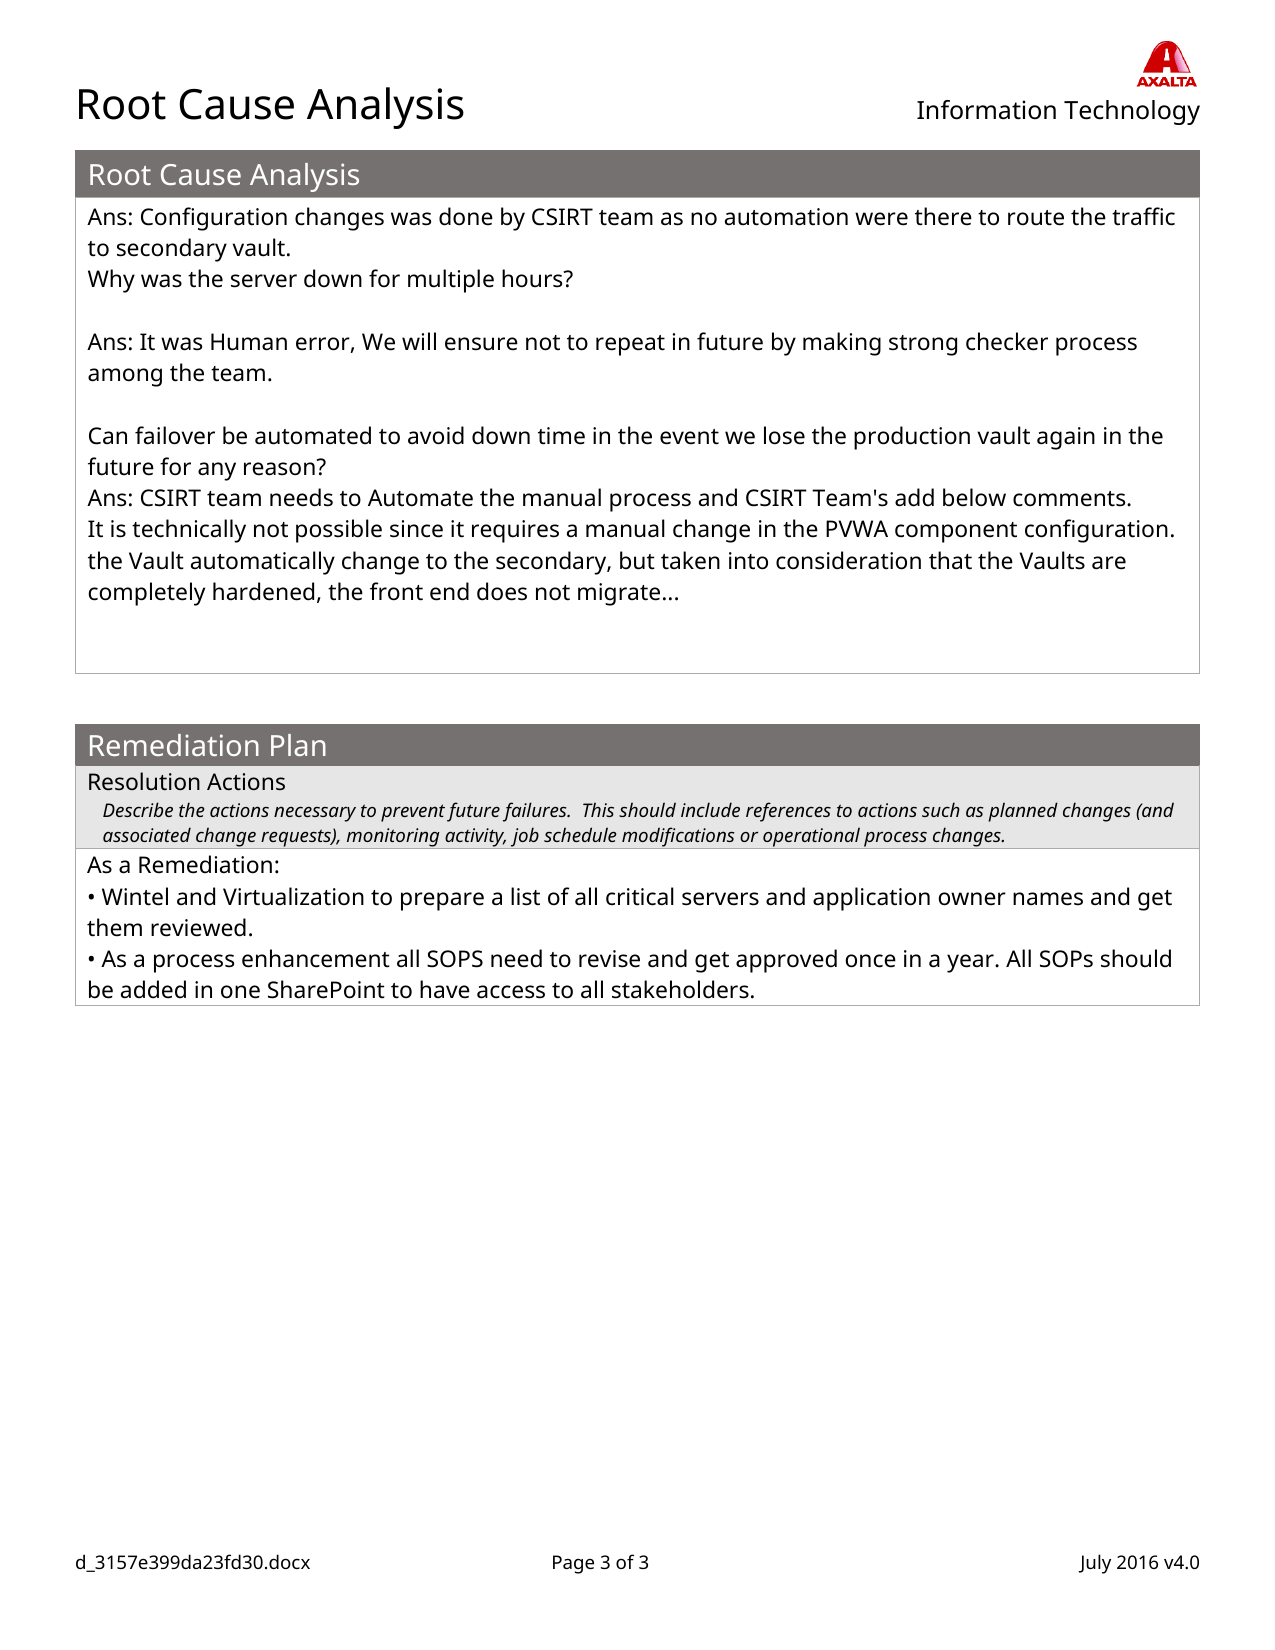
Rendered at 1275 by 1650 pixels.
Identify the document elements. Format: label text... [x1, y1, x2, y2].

picture [1126, 23, 1207, 104]
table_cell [76, 198, 1199, 673]
table_cell Resolution Actions Describe the actions necessary to prevent future failures. This should include references to actions such as planned changes (and associated change requests), monitoring activity, job schedule modifications or operational process changes. [76, 766, 1199, 848]
table_header Root Cause Analysis [76, 151, 1199, 197]
table_header Remediation Plan [76, 725, 1199, 765]
table_cell As a Remediation: • Wintel and Virtualization to prepare a list of all critical servers and application owner names and get them reviewed. • As a process enhancement all SOPS need to revise and get approved once in a year. All SOPs should be added in one SharePoint to have access to all stakeholders. [76, 849, 1199, 1005]
